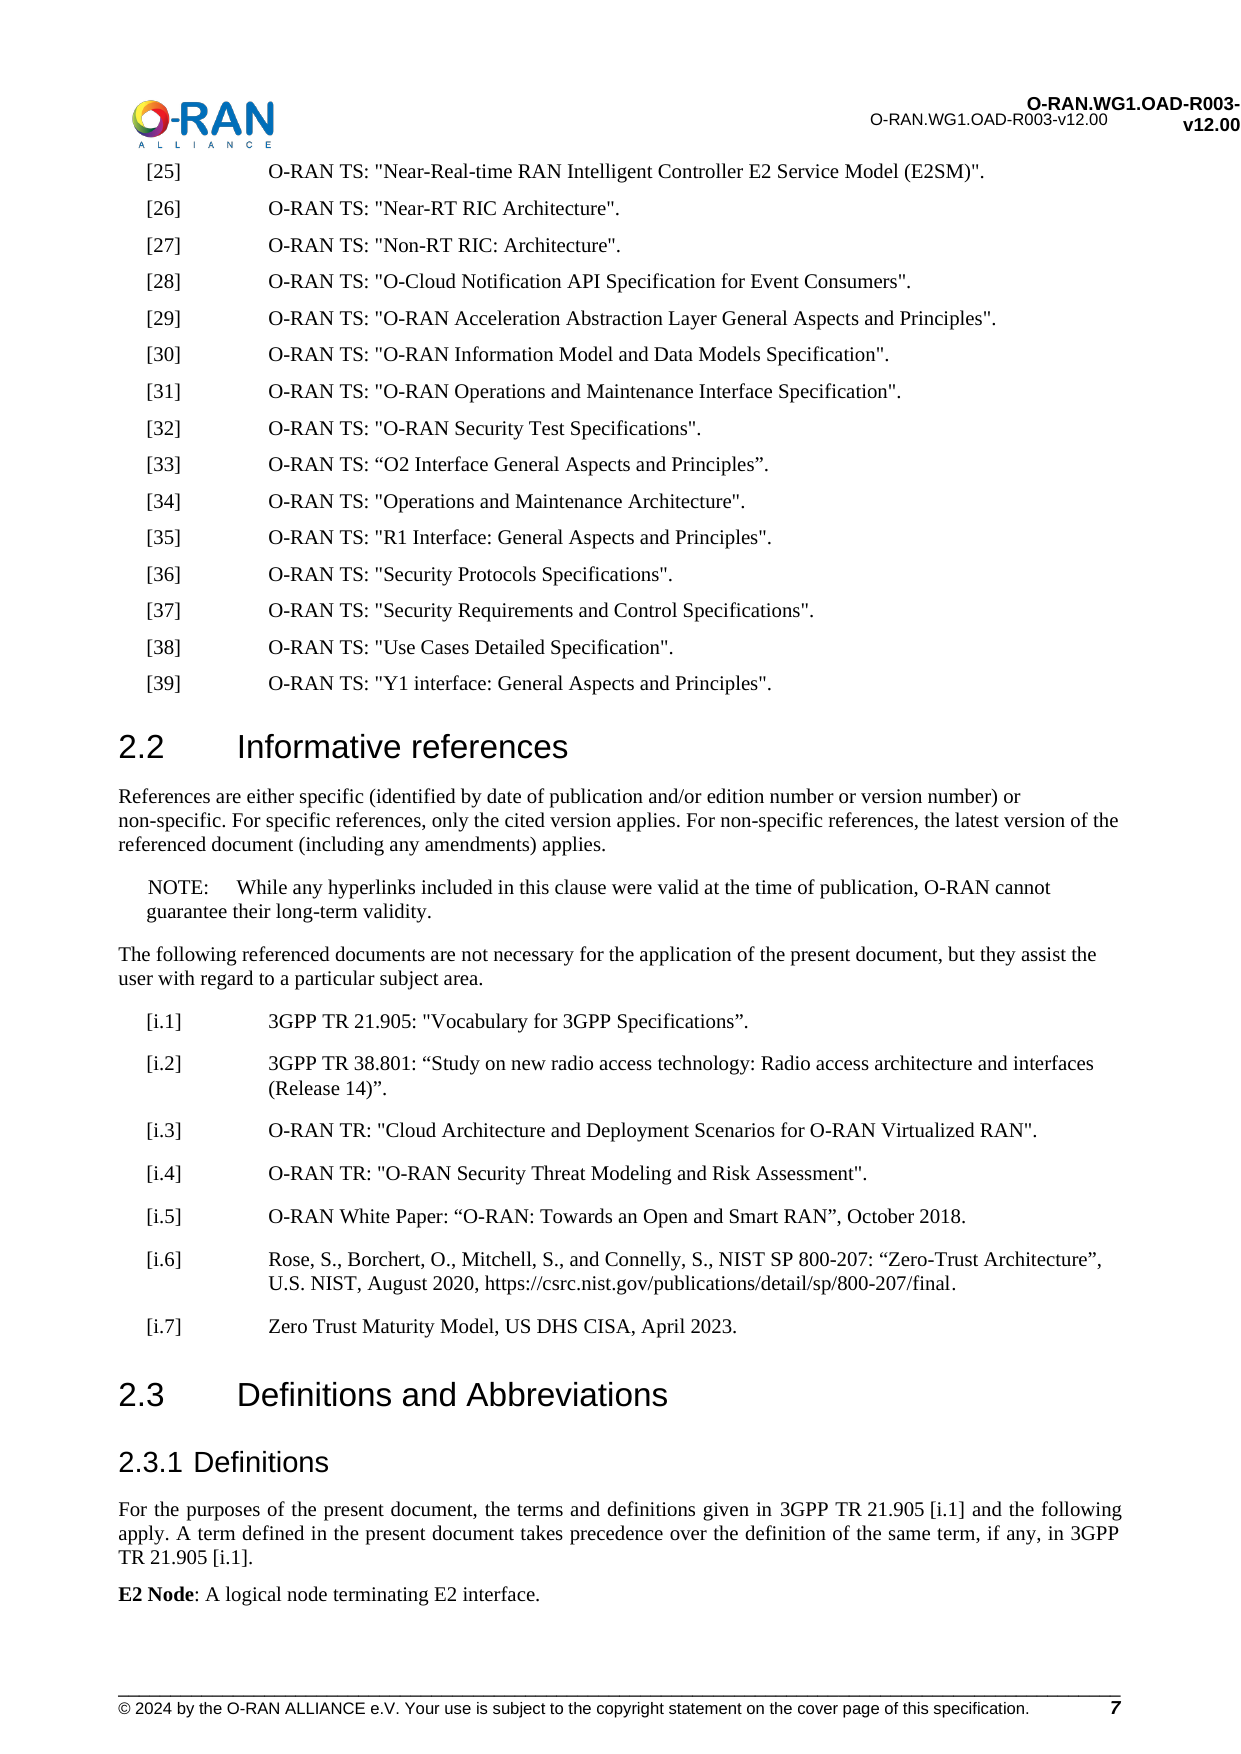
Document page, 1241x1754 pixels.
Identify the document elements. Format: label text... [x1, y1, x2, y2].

list O-RAN TS: "O-RAN Operations and Maintenance Interface Specification". [146, 379, 1122, 403]
text References are either specific (identified by date of publication and/or edition number or version number) or non-specific. For specific references, only the cited version applies. For non-specific references, the latest version of the referenced document (including any amendments) applies. [118, 784, 1122, 856]
list 3GPP TR 38.801: “Study on new radio access technology: Radio access architecture and interfaces (Release 14)”. [146, 1051, 1122, 1099]
subtitle Definitions and Abbreviations [118, 1375, 1122, 1413]
picture [123, 88, 286, 158]
text E2 Node: A logical node terminating E2 interface. [118, 1582, 1122, 1606]
list O-RAN TS: "Use Cases Detailed Specification". [146, 635, 1122, 659]
list O-RAN TR: "Cloud Architecture and Deployment Scenarios for O-RAN Virtualized RAN". [146, 1118, 1122, 1142]
list O-RAN TS: "Non-RT RIC: Architecture". [146, 233, 1122, 257]
text The following referenced documents are not necessary for the application of the present document, but they assist the user with regard to a particular subject area. [118, 942, 1122, 990]
list Rose, S., Borchert, O., Mitchell, S., and Connelly, S., NIST SP 800-207: “Zero-Trust Architecture”, U.S. NIST, August 2020, https://csrc.nist.gov/publications/detail/sp/800-207/final. [146, 1247, 1122, 1295]
text NOTE: While any hyperlinks included in this clause were valid at the time of publication, O-RAN cannot guarantee their long-term validity. [146, 875, 1122, 923]
list O-RAN TS: "Operations and Maintenance Architecture". [146, 488, 1122, 513]
list O-RAN TS: "O-Cloud Notification API Specification for Event Consumers". [146, 269, 1122, 293]
list O-RAN TS: "Security Requirements and Control Specifications". [146, 598, 1122, 622]
list O-RAN TR: "O-RAN Security Threat Modeling and Risk Assessment". [146, 1161, 1122, 1185]
list O-RAN TS: "O-RAN Information Model and Data Models Specification". [146, 342, 1122, 366]
list 3GPP TR 21.905: "Vocabulary for 3GPP Specifications”. [146, 1008, 1122, 1033]
subtitle Informative references [118, 727, 1122, 765]
list Zero Trust Maturity Model, US DHS CISA, April 2023. [146, 1313, 1122, 1338]
subtitle Definitions [118, 1445, 1122, 1478]
list O-RAN TS: "O-RAN Acceleration Abstraction Layer General Aspects and Principles". [146, 306, 1122, 330]
list O-RAN TS: "Near-Real-time RAN Intelligent Controller E2 Service Model (E2SM)". [146, 159, 1122, 183]
list O-RAN TS: "Near-RT RIC Architecture". [146, 196, 1122, 220]
list O-RAN TS: "R1 Interface: General Aspects and Principles". [146, 525, 1122, 549]
list O-RAN TS: "Y1 interface: General Aspects and Principles". [146, 671, 1122, 695]
list O-RAN White Paper: “O-RAN: Towards an Open and Smart RAN”, October 2018. [146, 1204, 1122, 1228]
list O-RAN TS: "O-RAN Security Test Specifications". [146, 415, 1122, 439]
text For the purposes of the present document, the terms and definitions given in 3GPP TR 21.905 [i.1] and the following apply. A term defined in the present document takes precedence over the definition of the same term, if any, in 3GPP TR 21.905 [i.1]. [118, 1497, 1122, 1569]
list O-RAN TS: "Security Protocols Specifications". [146, 562, 1122, 586]
list O-RAN TS: “O2 Interface General Aspects and Principles”. [146, 452, 1122, 476]
